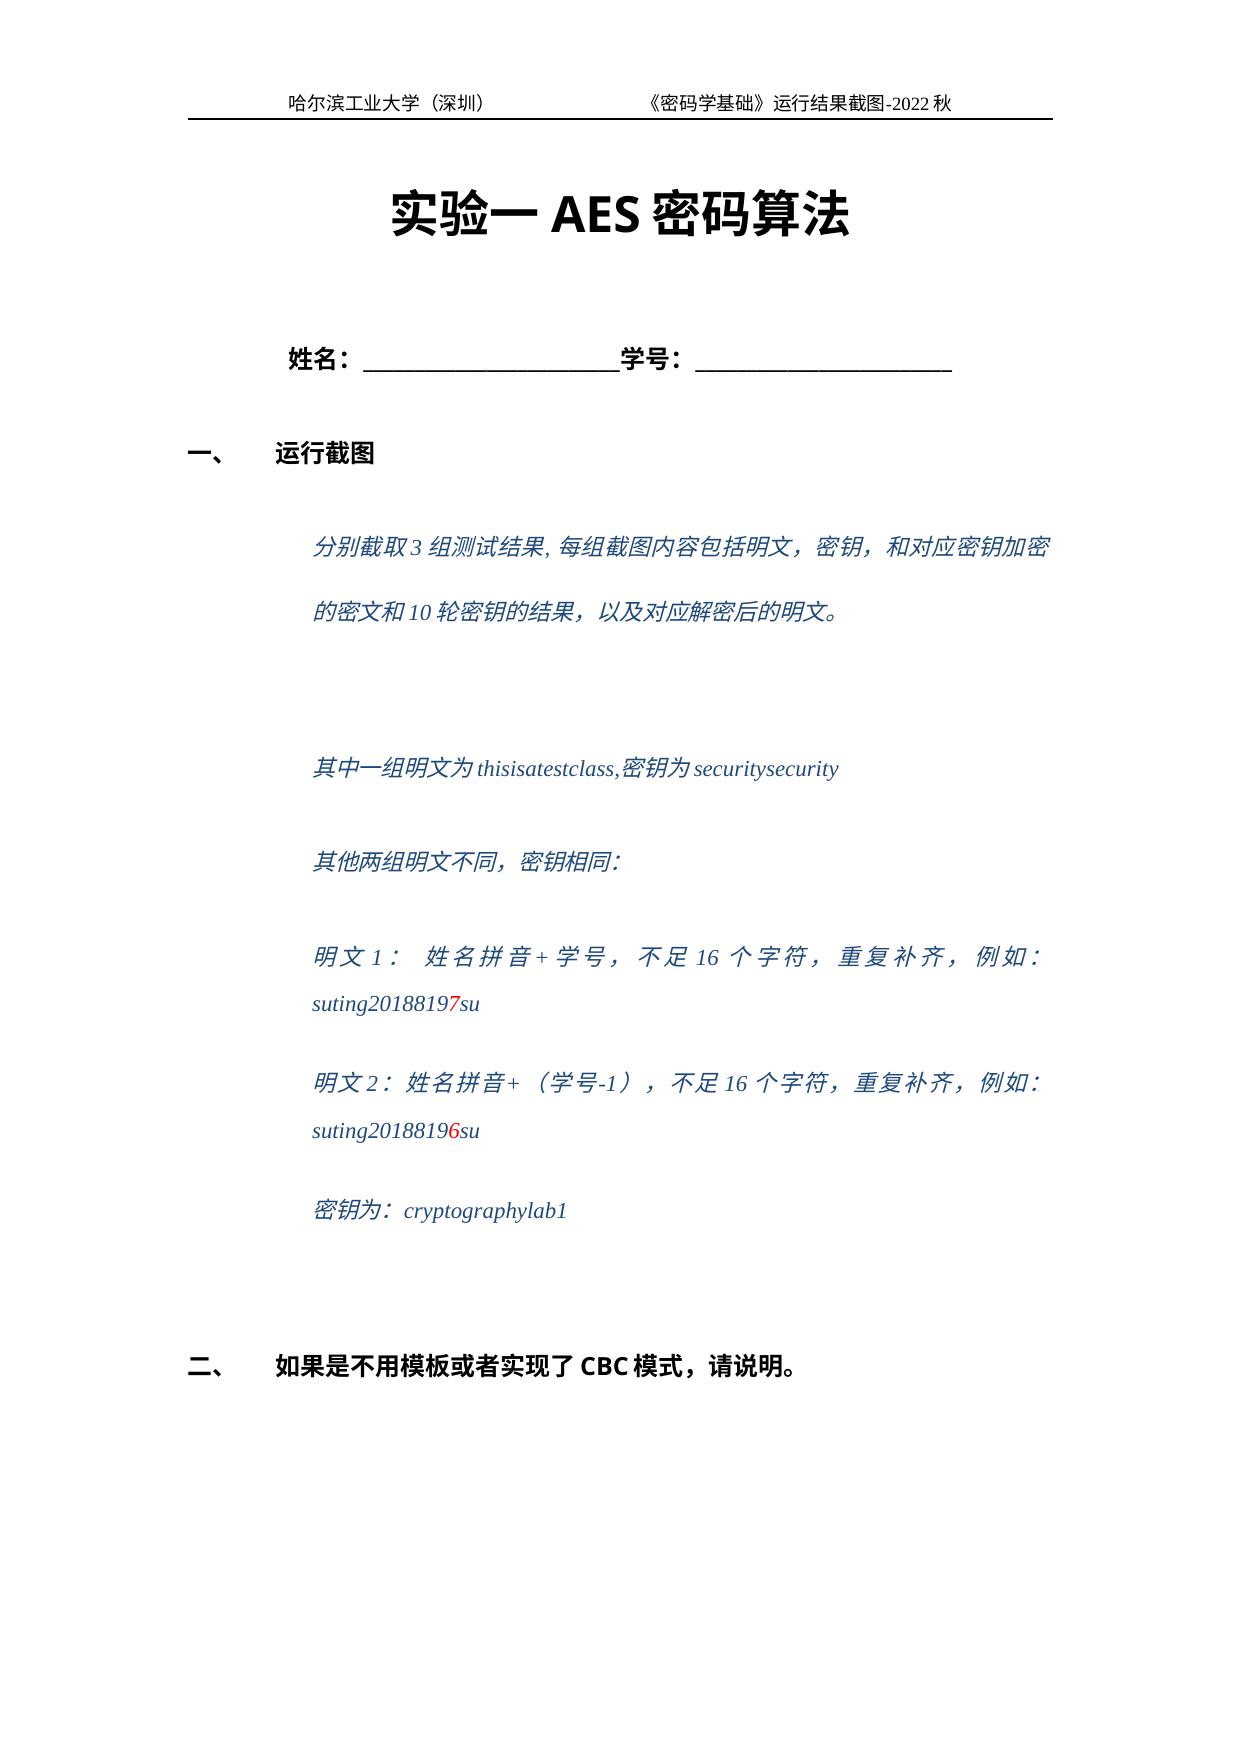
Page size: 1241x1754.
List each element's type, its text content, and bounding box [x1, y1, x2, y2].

list 明文1： 姓名拼音+学号，不足16个字符，重复补齐，例如：suting20188197su [312, 922, 1053, 1020]
list 密钥为：cryptographylab1 [312, 1176, 1053, 1241]
list 分别截取3组测试结果, 每组截图内容包括明文，密钥，和对应密钥加密的密文和10轮密钥的结果，以及对应解密后的明文。 [312, 513, 1053, 643]
list 明文2：姓名拼音+（学号-1），不足16个字符，重复补齐，例如：suting20188196su [312, 1049, 1053, 1147]
list 其他两组明文不同，密钥相同： [312, 828, 1053, 893]
list 其中一组明文为thisisatestclass,密钥为securitysecurity [312, 734, 1053, 799]
text 姓名：_________________________学号：_________________________ [187, 325, 1053, 390]
list 运行截图 [187, 419, 1053, 484]
text 实验一 AES密码算法 [187, 162, 1053, 259]
list 如果是不用模板或者实现了CBC模式，请说明。 [187, 1332, 1053, 1397]
